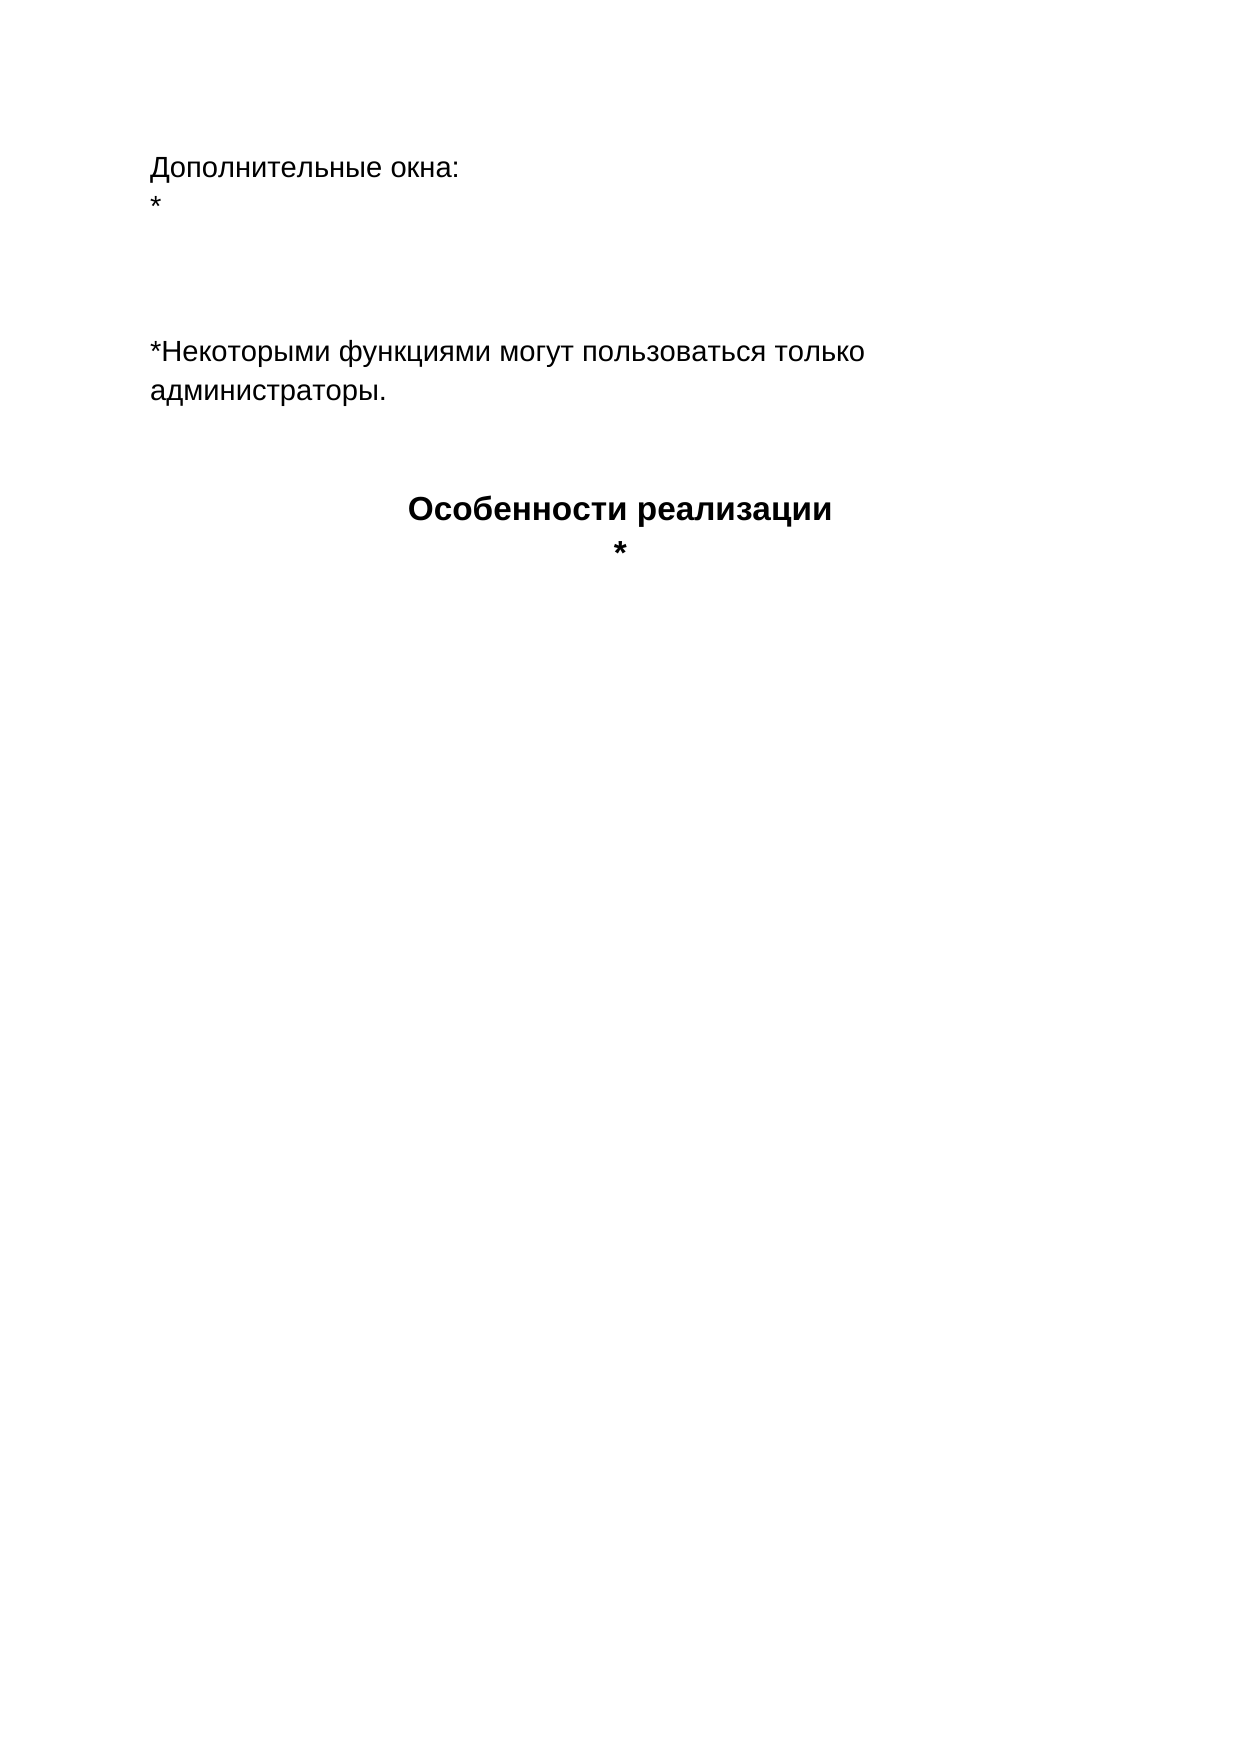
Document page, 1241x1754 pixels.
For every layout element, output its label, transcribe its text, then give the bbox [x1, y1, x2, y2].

text * [150, 188, 1090, 222]
text Дополнительные окна: [150, 150, 1090, 183]
text *Некоторыми функциями могут пользоваться только администраторы. [150, 334, 1090, 406]
text Особенности реализации [150, 488, 1090, 527]
text * [150, 533, 1090, 571]
